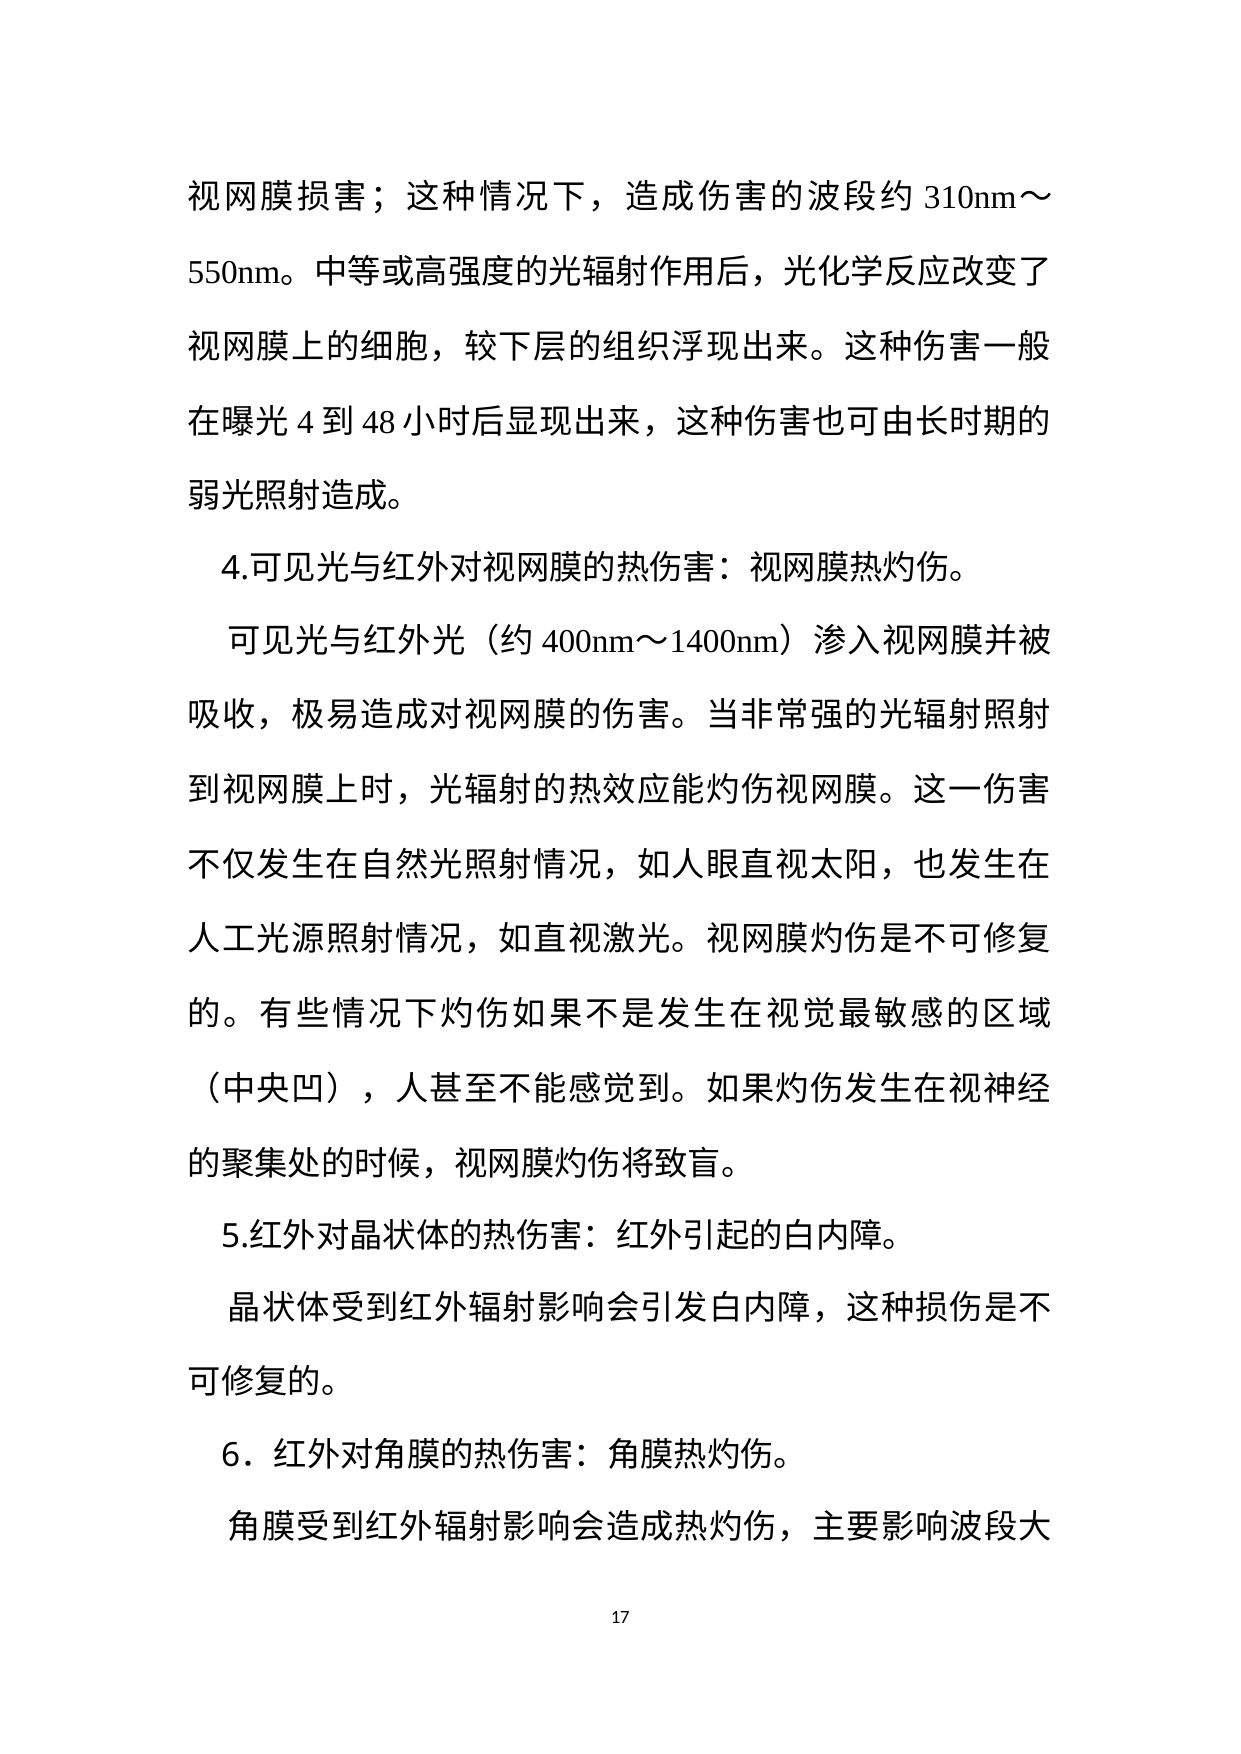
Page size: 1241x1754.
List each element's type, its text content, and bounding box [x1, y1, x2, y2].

text 6．红外对角膜的热伤害：角膜热灼伤。 [187, 1419, 1053, 1484]
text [187, 162, 1053, 526]
text 4.可见光与红外对视网膜的热伤害：视网膜热灼伤。 [187, 533, 1053, 598]
text 可见光与红外光（约400nm～1400nm）渗入视网膜并被吸收，极易造成对视网膜的伤害。当非常强的光辐射照射到视网膜上时，光辐射的热效应能灼伤视网膜。这一伤害不仅发生在自然光照射情况，如人眼直视太阳，也发生在人工光源照射情况，如直视激光。视网膜灼伤是不可修复的。有些情况下灼伤如果不是发生在视觉最敏感的区域（中央凹），人甚至不能感觉到。如果灼伤发生在视神经的聚集处的时候，视网膜灼伤将致盲。 [187, 605, 1053, 1193]
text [187, 1491, 1053, 1556]
text 晶状体受到红外辐射影响会引发白内障，这种损伤是不可修复的。 [187, 1272, 1053, 1412]
text 5.红外对晶状体的热伤害：红外引起的白内障。 [187, 1200, 1053, 1265]
